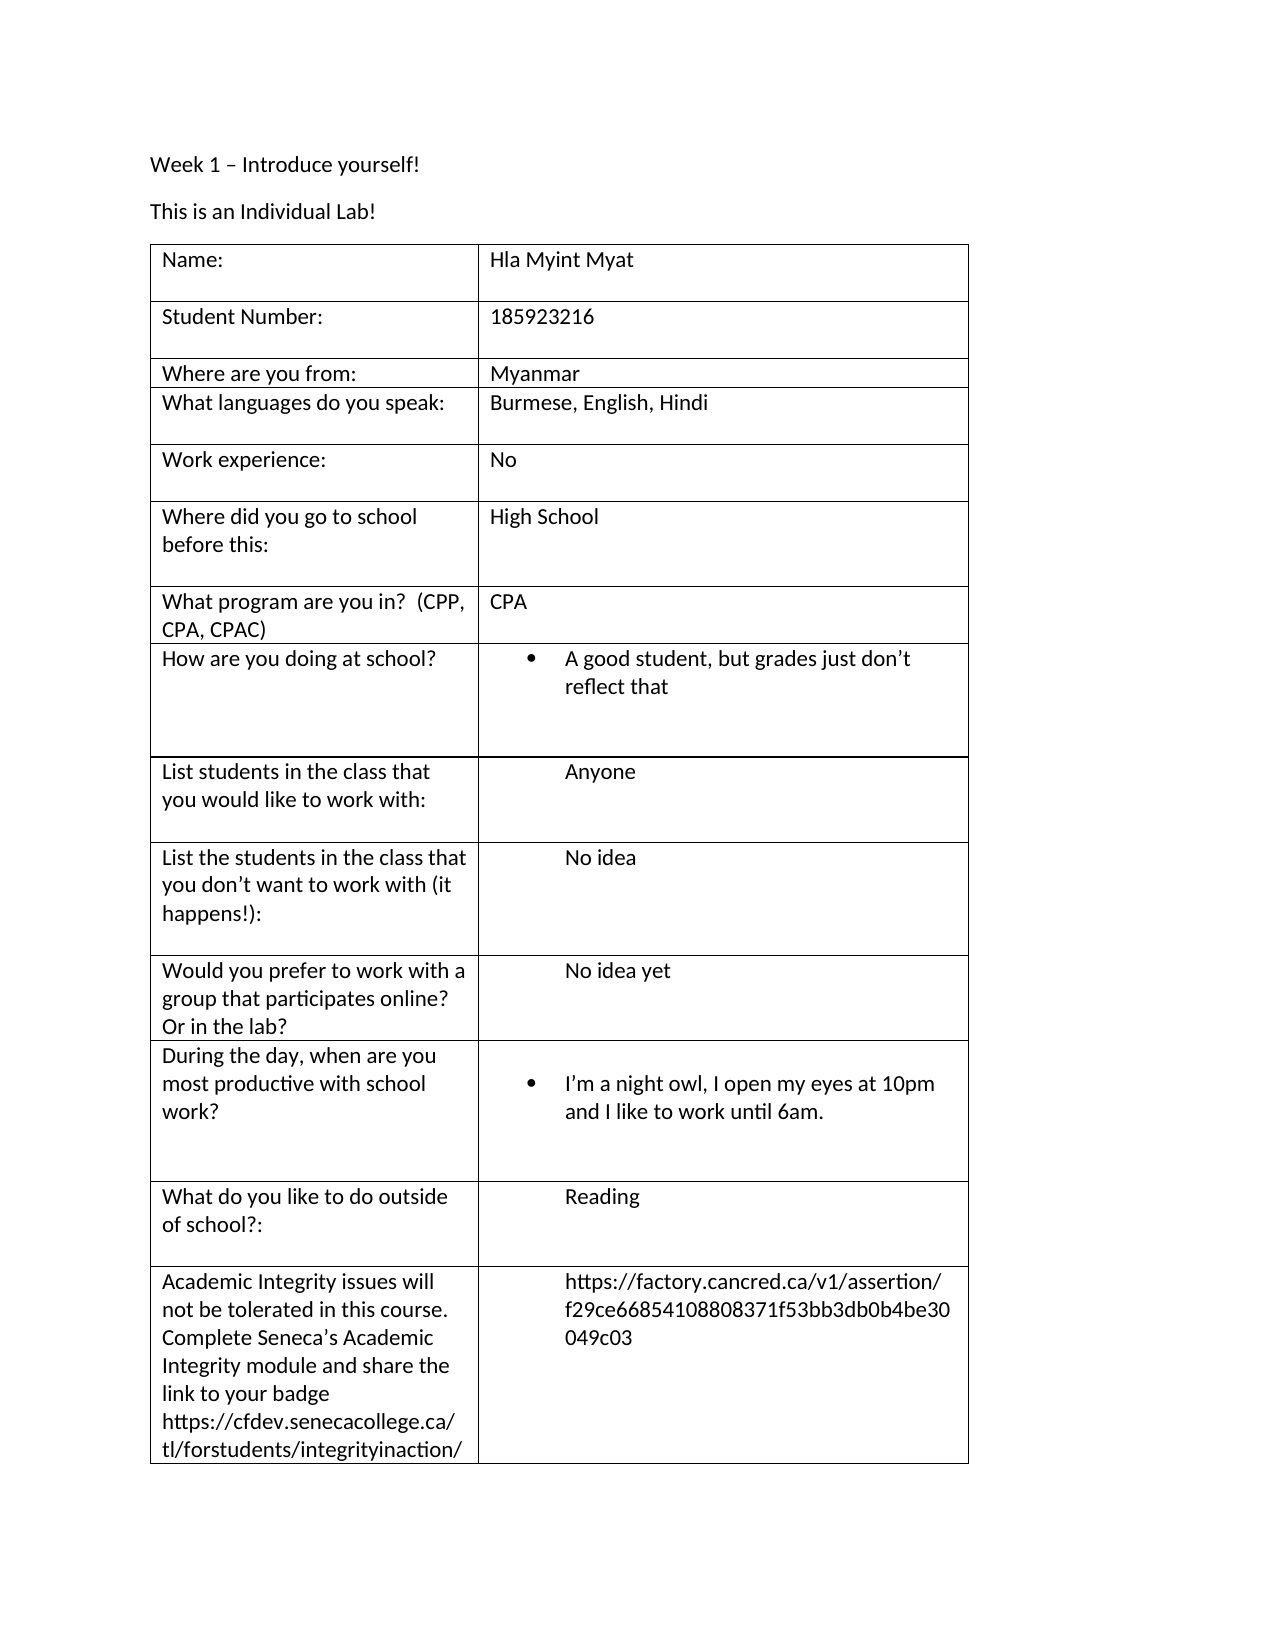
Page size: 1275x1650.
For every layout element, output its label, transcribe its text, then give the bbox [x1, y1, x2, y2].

table_cell What program are you in? (CPP, CPA, CPAC) [151, 587, 478, 643]
table_cell How are you doing at school? [151, 644, 478, 756]
table_cell What languages do you speak: [151, 388, 478, 444]
text This is an Individual Lab! [150, 197, 1125, 225]
table_cell List the students in the class that you don’t want to work with (it happens!): [151, 843, 478, 955]
table_cell No idea yet [479, 956, 968, 1040]
table_cell Where are you from: [151, 359, 478, 387]
table_cell Reading [479, 1182, 968, 1266]
table_cell Where did you go to school before this: [151, 502, 478, 586]
table_cell Work experience: [151, 445, 478, 501]
table_cell Student Number: [151, 302, 478, 358]
table_cell List students in the class that you would like to work with: [151, 758, 478, 842]
table_cell No [479, 445, 968, 501]
text Week 1 – Introduce yourself! [150, 150, 1125, 178]
table_cell I’m a night owl, I open my eyes at 10pm and I like to work until 6am. [479, 1041, 968, 1181]
table_cell https://factory.cancred.ca/v1/assertion/f29ce66854108808371f53bb3db0b4be30049c03 [479, 1267, 968, 1463]
table_cell 185923216 [479, 302, 968, 358]
table_cell CPA [479, 587, 968, 643]
table_cell A good student, but grades just don’t reflect that [479, 644, 968, 756]
table_cell No idea [479, 843, 968, 955]
table_cell Academic Integrity issues will not be tolerated in this course. Complete Seneca’s Academic Integrity module and share the link to your badge https://cfdev.senecacollege.ca/tl/forstudents/integrityinaction/ [151, 1267, 478, 1463]
table_cell Myanmar [479, 359, 968, 387]
table_cell Would you prefer to work with a group that participates online? Or in the lab? [151, 956, 478, 1040]
table_cell Burmese, English, Hindi [479, 388, 968, 444]
table_cell What do you like to do outside of school?: [151, 1182, 478, 1266]
table_cell During the day, when are you most productive with school work? [151, 1041, 478, 1181]
table_header Name: [151, 245, 478, 301]
table_header Hla Myint Myat [479, 245, 968, 301]
table_cell Anyone [479, 758, 968, 842]
table_cell High School [479, 502, 968, 586]
